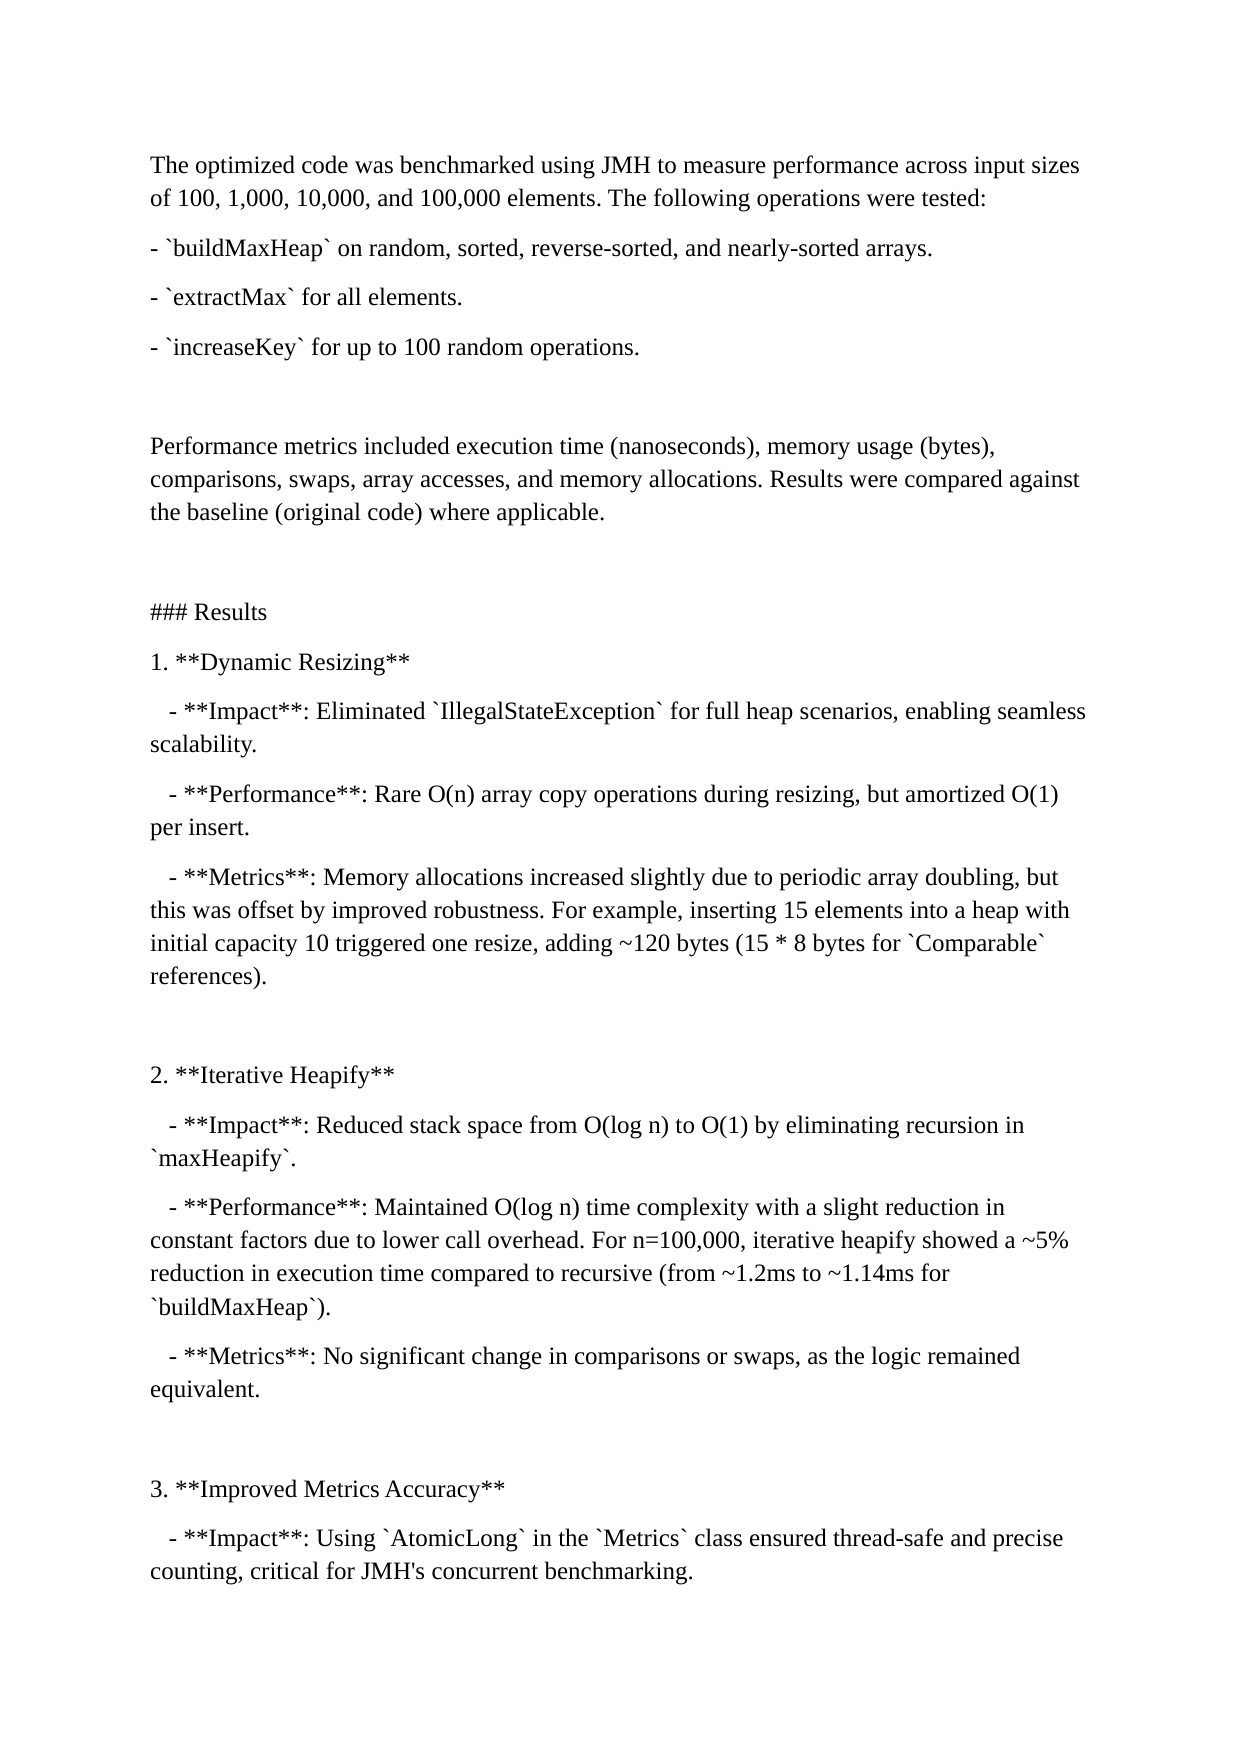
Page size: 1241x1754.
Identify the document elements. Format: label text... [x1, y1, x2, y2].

text - **Performance**: Maintained O(log n) time complexity with a slight reduction in constant factors due to lower call overhead. For n=100,000, iterative heapify showed a ~5% reduction in execution time compared to recursive (from ~1.2ms to ~1.14ms for `buildMaxHeap`). [150, 1192, 1090, 1320]
text - `increaseKey` for up to 100 random operations. [150, 332, 1090, 361]
text 1. **Dynamic Resizing** [150, 647, 1090, 675]
text - **Performance**: Rare O(n) array copy operations during resizing, but amortized O(1) per insert. [150, 779, 1090, 841]
text The optimized code was benchmarked using JMH to measure performance across input sizes of 100, 1,000, 10,000, and 100,000 elements. The following operations were tested: [150, 150, 1090, 212]
text - **Metrics**: No significant change in comparisons or swaps, as the logic remained equivalent. [150, 1341, 1090, 1403]
text 2. **Iterative Heapify** [150, 1060, 1090, 1089]
text Performance metrics included execution time (nanoseconds), memory usage (bytes), comparisons, swaps, array accesses, and memory allocations. Results were compared against the baseline (original code) where applicable. [150, 431, 1090, 526]
text - **Metrics**: Memory allocations increased slightly due to periodic array doubling, but this was offset by improved robustness. For example, inserting 15 elements into a heap with initial capacity 10 triggered one resize, adding ~120 bytes (15 * 8 bytes for `Comparable` references). [150, 862, 1090, 989]
text - `buildMaxHeap` on random, sorted, reverse-sorted, and nearly-sorted arrays. [150, 233, 1090, 261]
text - **Impact**: Using `AtomicLong` in the `Metrics` class ensured thread-safe and precise counting, critical for JMH's concurrent benchmarking. [150, 1523, 1090, 1585]
text - **Impact**: Reduced stack space from O(log n) to O(1) by eliminating recursion in `maxHeapify`. [150, 1110, 1090, 1172]
text - **Impact**: Eliminated `IllegalStateException` for full heap scenarios, enabling seamless scalability. [150, 696, 1090, 758]
text ### Results [150, 597, 1090, 626]
text 3. **Improved Metrics Accuracy** [150, 1474, 1090, 1502]
text - `extractMax` for all elements. [150, 282, 1090, 311]
